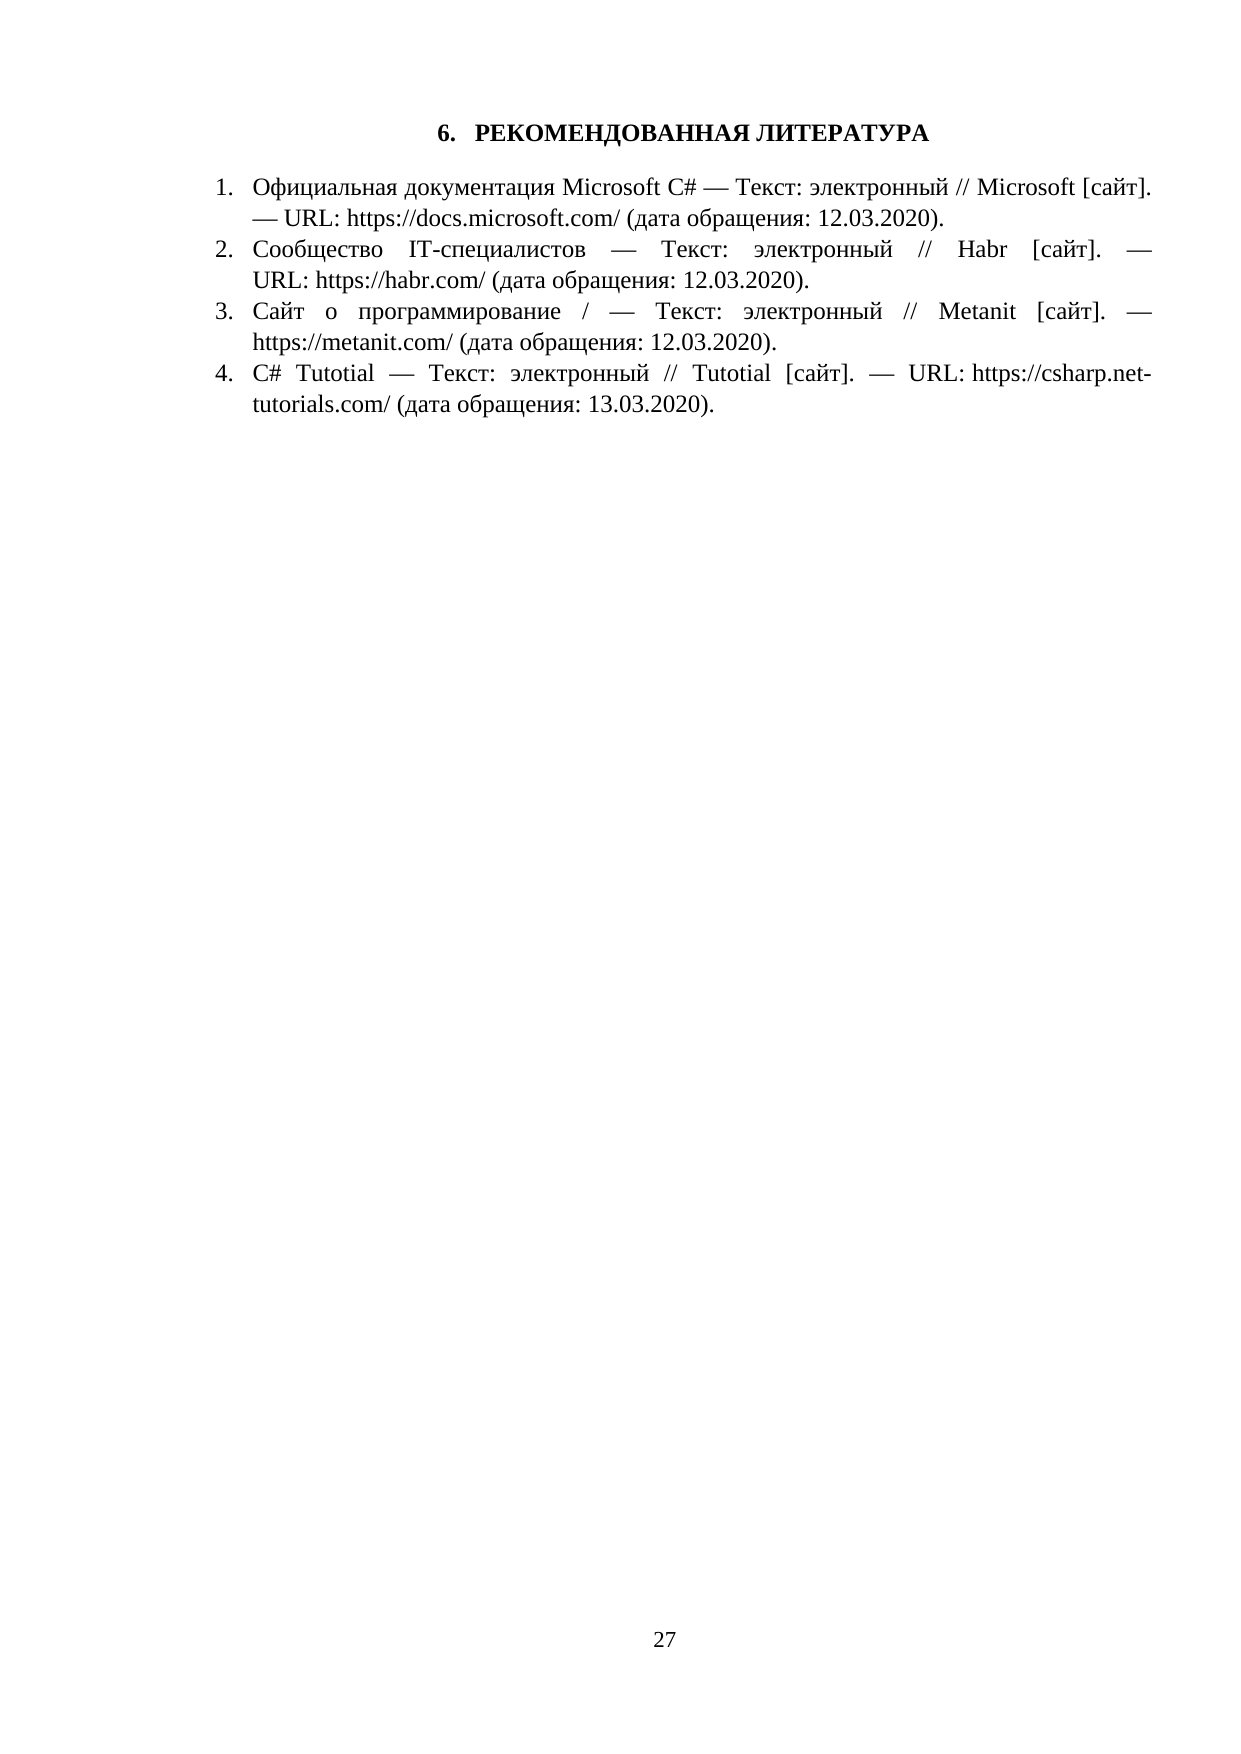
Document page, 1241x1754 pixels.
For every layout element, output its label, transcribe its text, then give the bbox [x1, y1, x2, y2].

list Сообщество IT-специалистов — Текст: электронный // Habr [сайт]. — URL: https://habr.com/ (дата обращения: 12.03.2020). [215, 234, 1152, 294]
subtitle РЕКОМЕНДОВАННАЯ ЛИТЕРАТУРА [215, 118, 1152, 147]
list Официальная документация Microsoft C# — Текст: электронный // Microsoft [сайт]. — URL: https://docs.microsoft.com/ (дата обращения: 12.03.2020). [215, 172, 1152, 232]
list Сайт о программирование / — Текст: электронный // Metanit [сайт]. — https://metanit.com/ (дата обращения: 12.03.2020). [215, 296, 1152, 356]
list С# Tutotial — Текст: электронный // Tutotial [сайт]. — URL: https://csharp.net-tutorials.com/ (дата обращения: 13.03.2020). [215, 358, 1152, 418]
